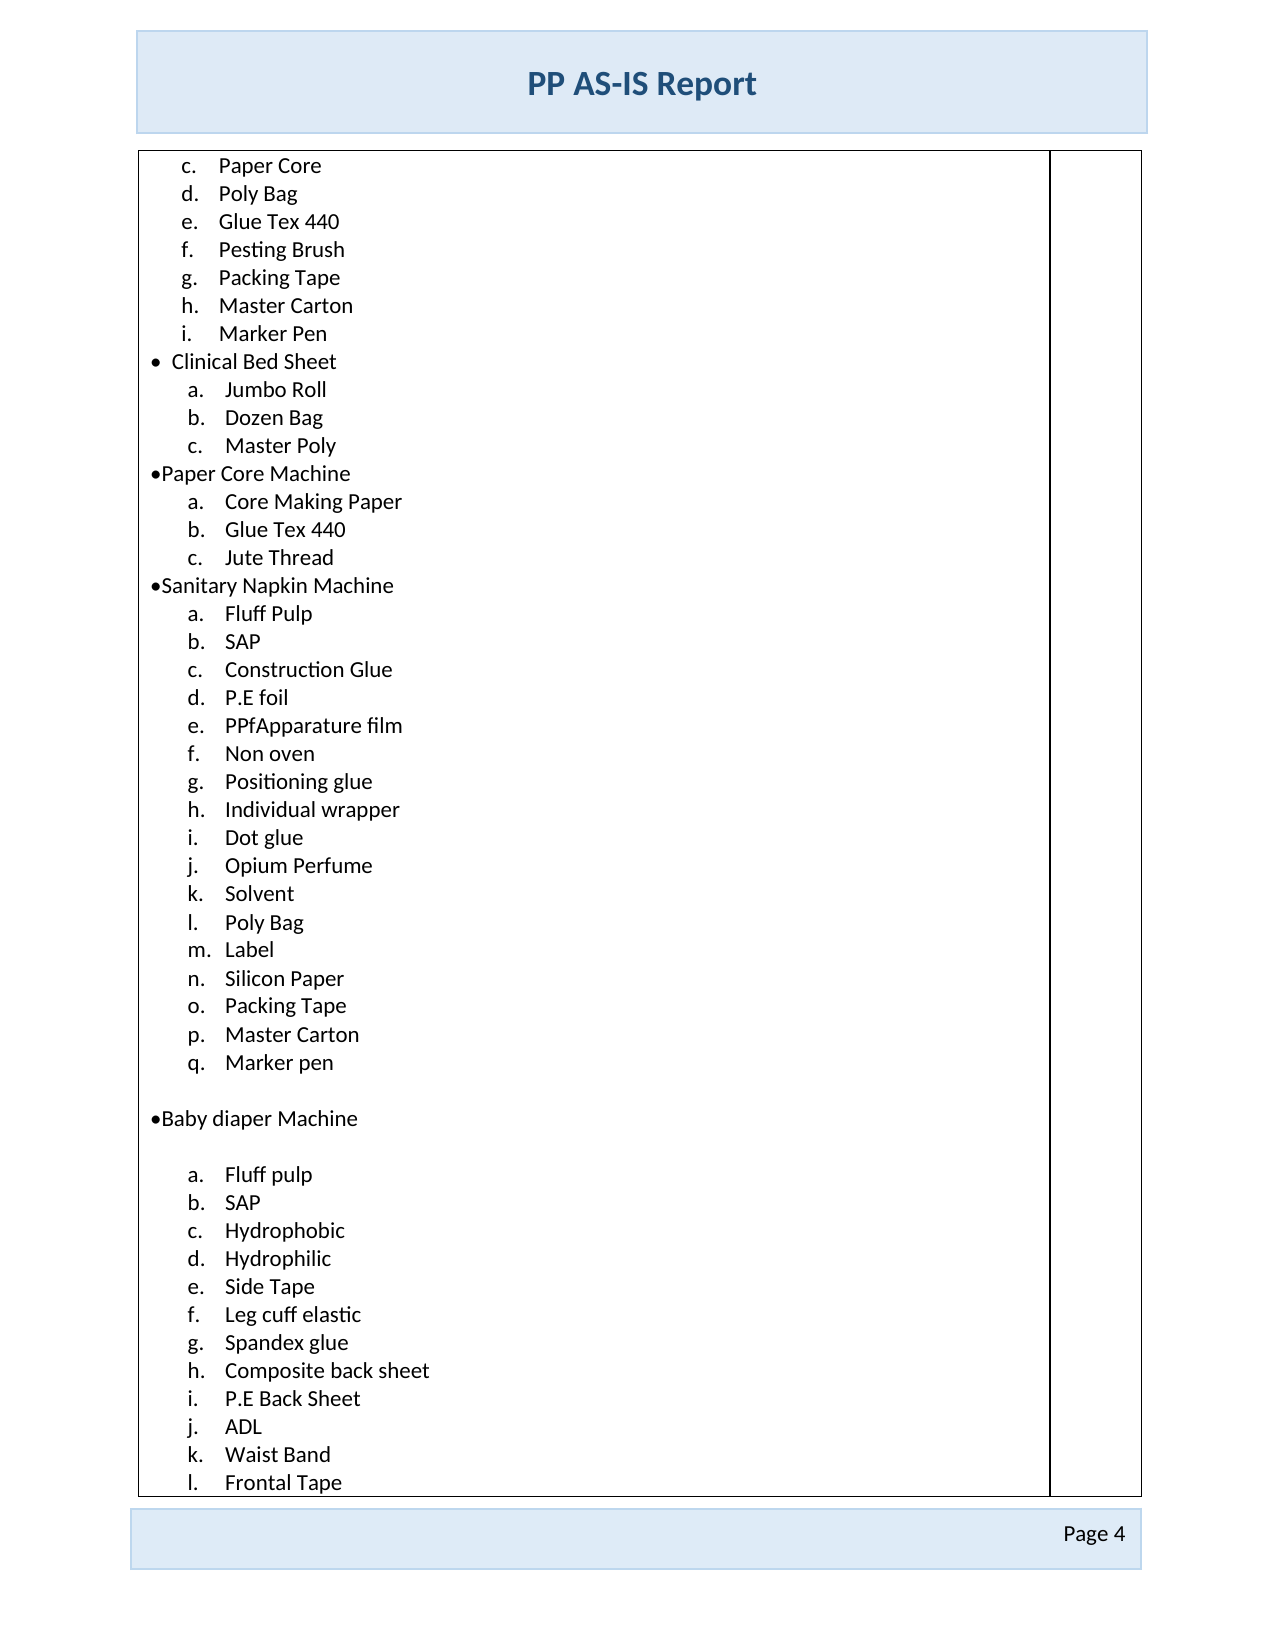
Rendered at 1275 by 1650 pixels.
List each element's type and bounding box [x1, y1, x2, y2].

table_cell [139, 151, 1049, 1496]
table_cell [1051, 151, 1141, 1496]
